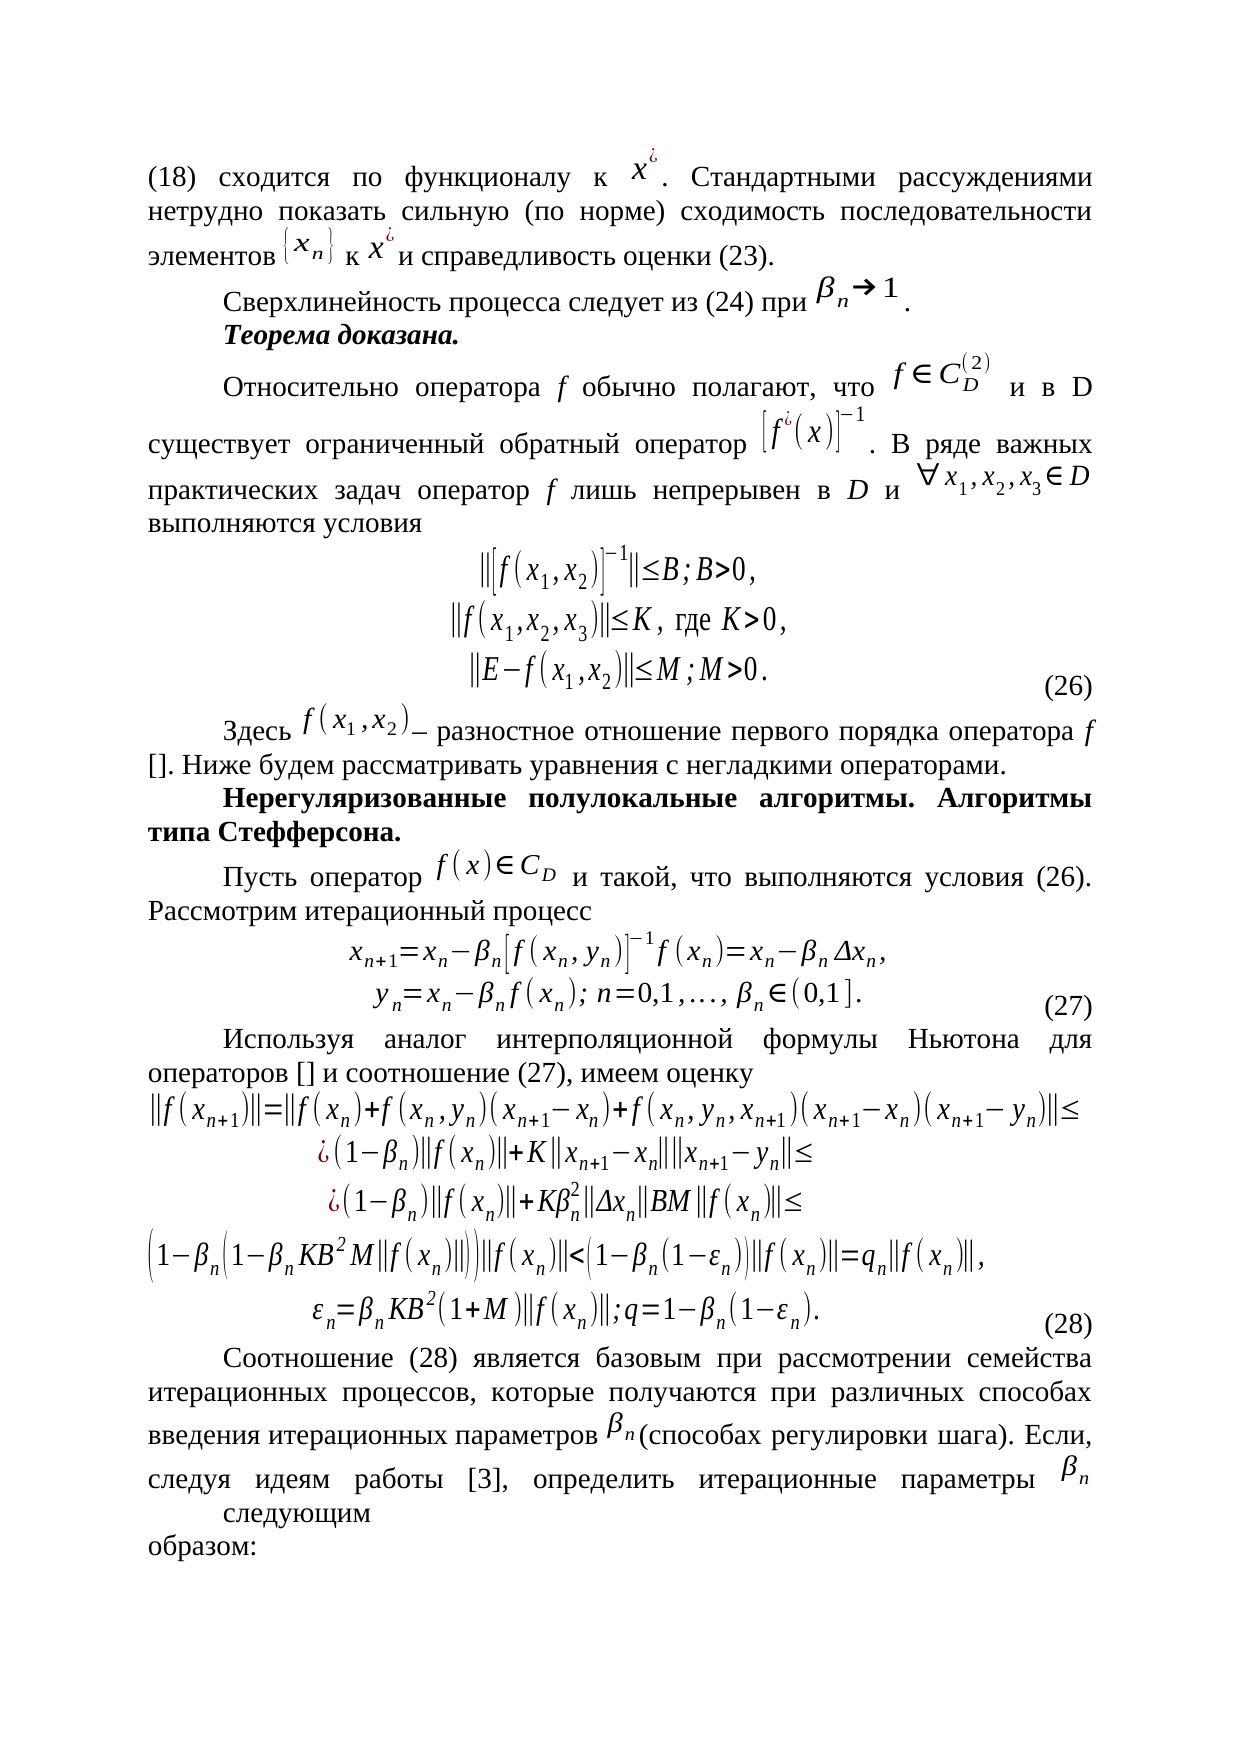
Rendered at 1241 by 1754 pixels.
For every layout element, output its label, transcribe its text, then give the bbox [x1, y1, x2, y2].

text (28) [148, 1132, 1093, 1340]
text (26) [148, 539, 1093, 701]
text Соотношение (28) является базовым при рассмотрении семейства итерационных процессов, которые получаются при различных способах введения итерационных параметров (способах регулировки шага). Если, следуя идеям работы [3], определить итерационные параметры следующим [148, 1340, 1093, 1528]
text Относительно оператора f обычно полагают, что и в D существует ограниченный обратный оператор . В ряде важных практических задач оператор f лишь непрерывен в D и выполняются условия [148, 351, 1093, 539]
text Сверхлинейность процесса следует из (24) при . [148, 272, 1093, 317]
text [148, 148, 1093, 272]
text Пусть оператор и такой, что выполняются условия (26). Рассмотрим итерационный процесс [148, 847, 1093, 926]
text Нерегуляризованные полулокальные алгоритмы. Алгоритмы типа Стефферсона. [148, 780, 1093, 847]
text Теорема доказана. [148, 317, 1093, 351]
text (27) [148, 926, 1093, 1022]
text Здесь – разностное отношение первого порядка оператора f []. Ниже будем рассматривать уравнения с негладкими операторами. [148, 701, 1093, 780]
text Используя аналог интерполяционной формулы Ньютона для операторов [] и соотношение (27), имеем оценку [148, 1022, 1093, 1089]
text образом: [148, 1528, 1093, 1562]
